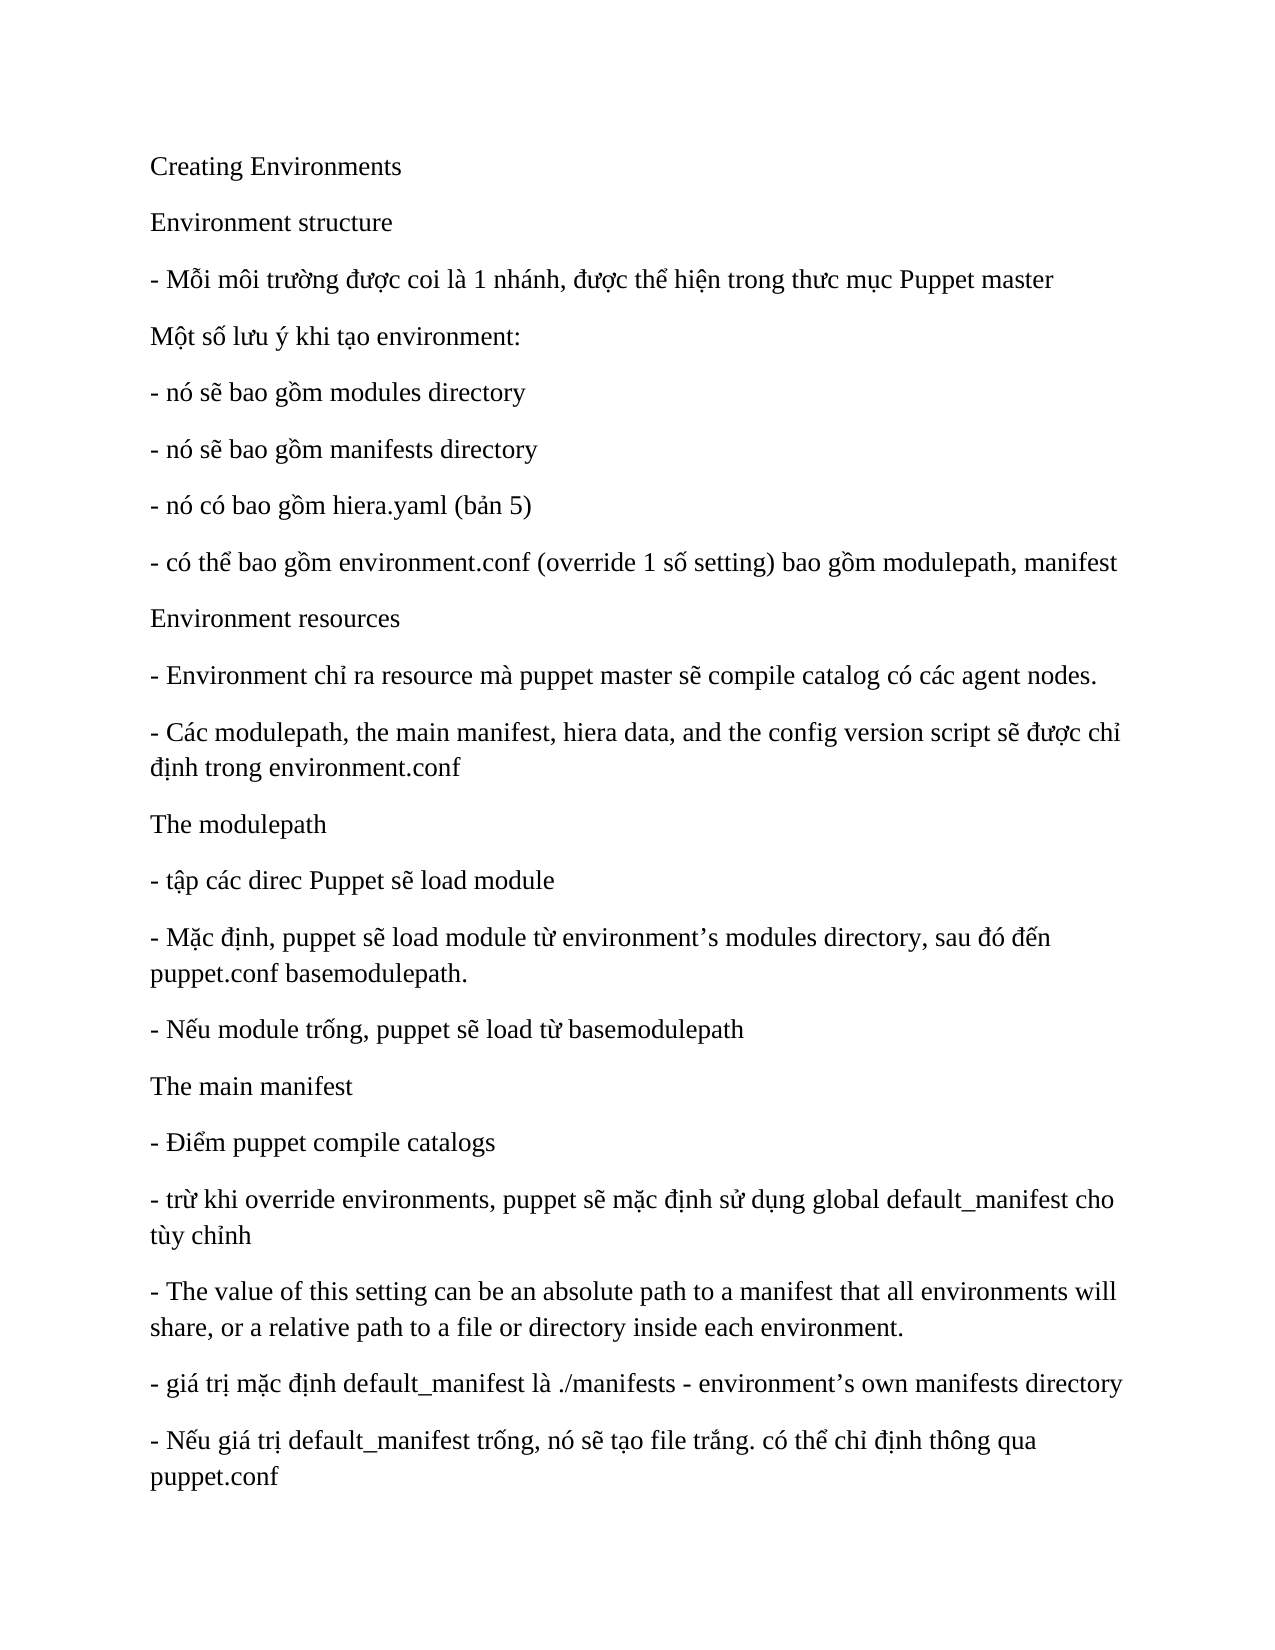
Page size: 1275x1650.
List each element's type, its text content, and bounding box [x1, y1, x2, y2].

text - Mỗi môi trường được coi là 1 nhánh, được thể hiện trong thưc mục Puppet master [150, 263, 1125, 294]
text - giá trị mặc định default_manifest là ./manifests - environment’s own manifests directory [150, 1368, 1125, 1399]
text - nó sẽ bao gồm manifests directory [150, 433, 1125, 464]
text - trừ khi override environments, puppet sẽ mặc định sử dụng global default_manifest cho tùy chỉnh [150, 1183, 1125, 1250]
text The main manifest [150, 1070, 1125, 1101]
text - tập các direc Puppet sẽ load module [150, 864, 1125, 896]
text Creating Environments [150, 150, 1125, 181]
text - Nếu giá trị default_manifest trống, nó sẽ tạo file trắng. có thể chỉ định thông qua puppet.conf [150, 1424, 1125, 1491]
text The modulepath [150, 808, 1125, 839]
text - Nếu module trống, puppet sẽ load từ basemodulepath [150, 1013, 1125, 1044]
text Environment resources [150, 602, 1125, 634]
text - The value of this setting can be an absolute path to a manifest that all environments will share, or a relative path to a file or directory inside each environment. [150, 1275, 1125, 1342]
text - Mặc định, puppet sẽ load module từ environment’s modules directory, sau đó đến puppet.conf basemodulepath. [150, 921, 1125, 988]
text - Environment chỉ ra resource mà puppet master sẽ compile catalog có các agent nodes. [150, 659, 1125, 690]
text Environment structure [150, 207, 1125, 238]
text - có thể bao gồm environment.conf (override 1 số setting) bao gồm modulepath, manifest [150, 546, 1125, 577]
text - Điểm puppet compile catalogs [150, 1126, 1125, 1158]
text - nó có bao gồm hiera.yaml (bản 5) [150, 489, 1125, 521]
text - Các modulepath, the main manifest, hiera data, and the config version script sẽ được chỉ định trong environment.conf [150, 716, 1125, 782]
text - nó sẽ bao gồm modules directory [150, 376, 1125, 407]
text Một số lưu ý khi tạo environment: [150, 320, 1125, 351]
